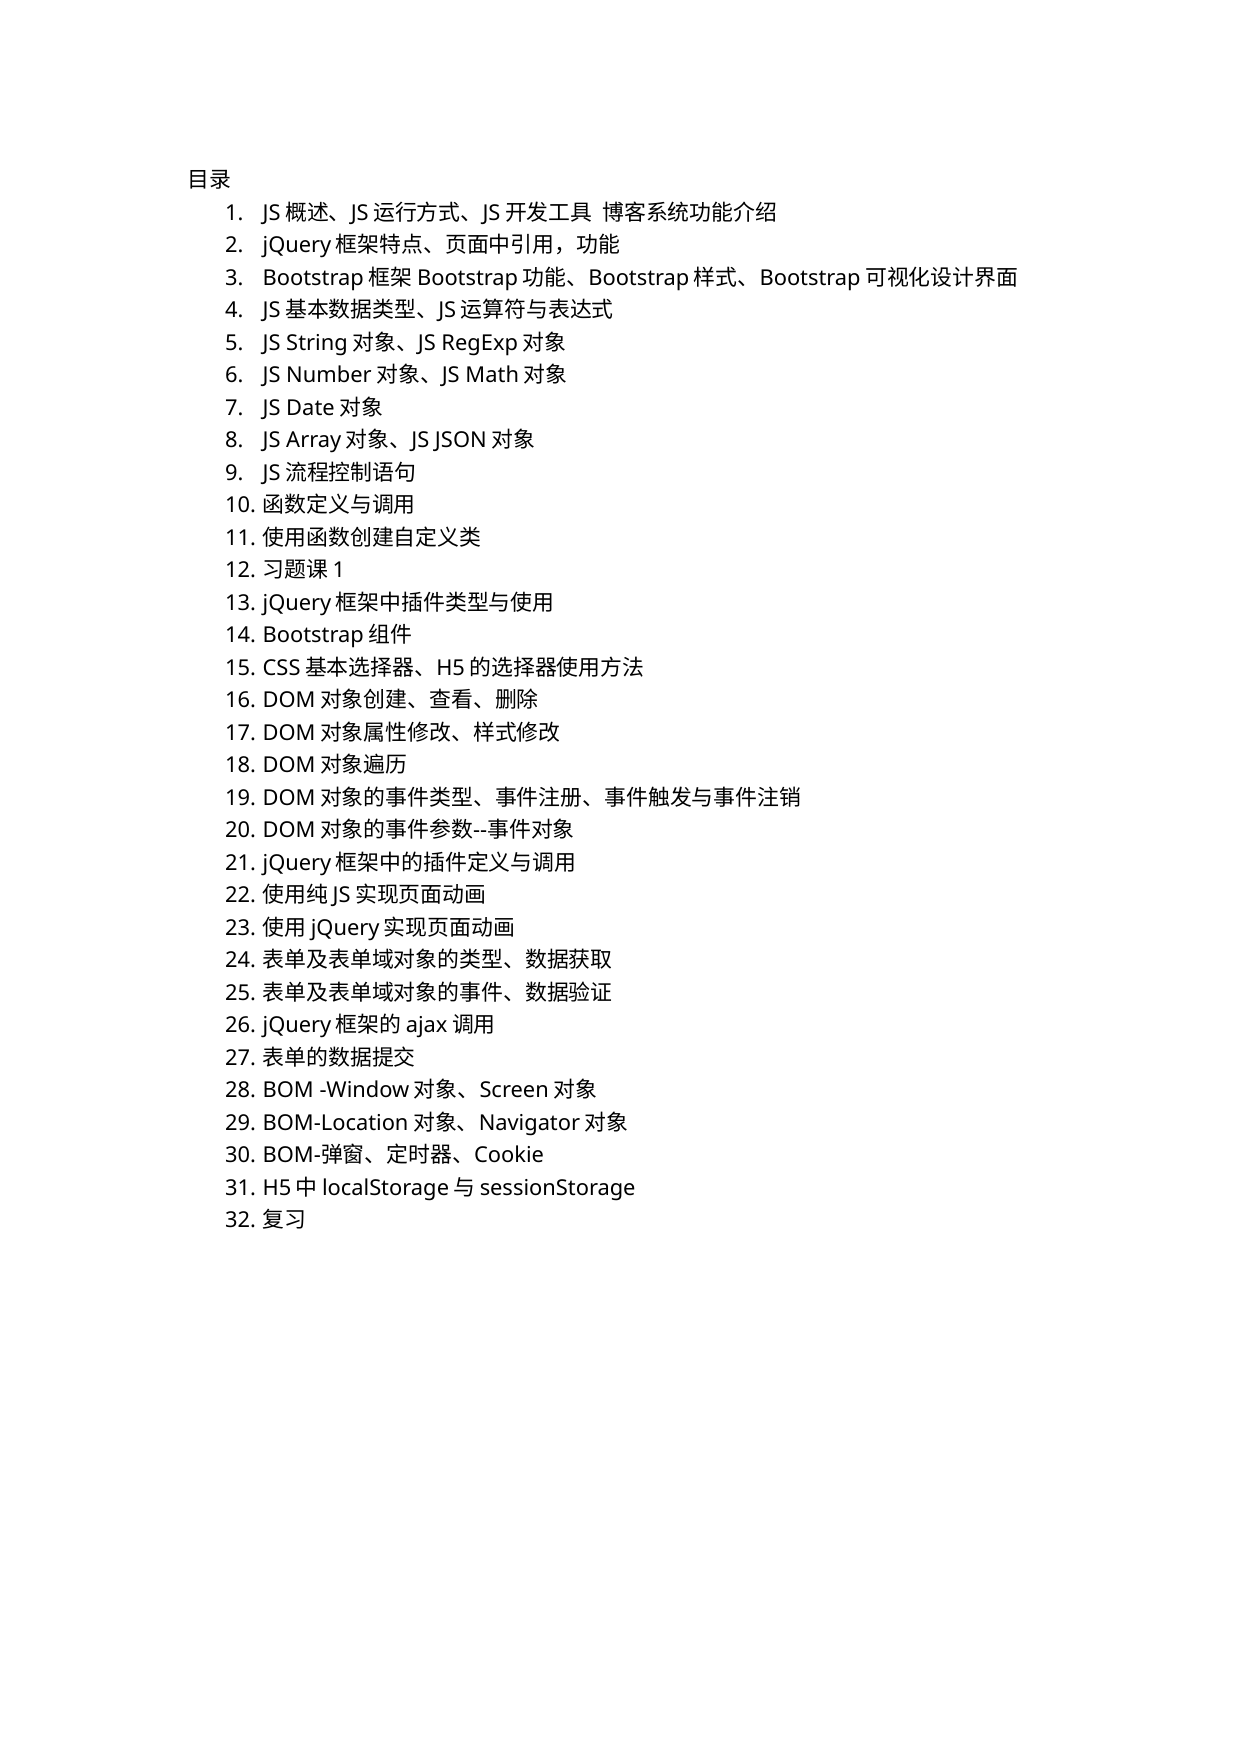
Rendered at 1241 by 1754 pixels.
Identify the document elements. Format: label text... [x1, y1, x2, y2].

list DOM对象遍历 [225, 747, 1053, 779]
list DOM对象的事件参数--事件对象 [225, 812, 1053, 844]
list Bootstrap框架 Bootstrap功能、Bootstrap样式、Bootstrap可视化设计界面 [225, 259, 1053, 292]
list BOM-Location对象、Navigator对象 [225, 1104, 1053, 1137]
list Bootstrap组件 [225, 617, 1053, 649]
list jQuery框架的ajax调用 [225, 1007, 1053, 1039]
list DOM对象属性修改、样式修改 [225, 714, 1053, 747]
list 使用函数创建自定义类 [225, 519, 1053, 552]
list 使用jQuery实现页面动画 [225, 909, 1053, 942]
list 使用纯JS实现页面动画 [225, 877, 1053, 909]
text 目录 [187, 162, 1053, 194]
list 函数定义与调用 [225, 487, 1053, 519]
list JS Date对象 [225, 389, 1053, 422]
list BOM-弹窗、定时器、Cookie [225, 1137, 1053, 1169]
list JS概述、JS运行方式、JS开发工具 博客系统功能介绍 [225, 194, 1053, 227]
list 习题课1 [225, 552, 1053, 584]
list 表单的数据提交 [225, 1039, 1053, 1072]
list jQuery框架中的插件定义与调用 [225, 844, 1053, 877]
list jQuery框架特点、页面中引用，功能 [225, 227, 1053, 259]
list H5中localStorage与sessionStorage [225, 1169, 1053, 1202]
list JS基本数据类型、JS运算符与表达式 [225, 292, 1053, 324]
list JS String对象、JS RegExp对象 [225, 324, 1053, 357]
list jQuery框架中插件类型与使用 [225, 584, 1053, 617]
list JS流程控制语句 [225, 454, 1053, 487]
list 复习 [225, 1202, 1053, 1234]
list CSS基本选择器、H5的选择器使用方法 [225, 649, 1053, 682]
list JS Array对象、JS JSON对象 [225, 422, 1053, 454]
list 表单及表单域对象的事件、数据验证 [225, 974, 1053, 1007]
list DOM对象的事件类型、事件注册、事件触发与事件注销 [225, 779, 1053, 812]
list BOM -Window对象、Screen对象 [225, 1072, 1053, 1104]
list DOM对象创建、查看、删除 [225, 682, 1053, 714]
list JS Number对象、JS Math对象 [225, 357, 1053, 389]
list 表单及表单域对象的类型、数据获取 [225, 942, 1053, 974]
